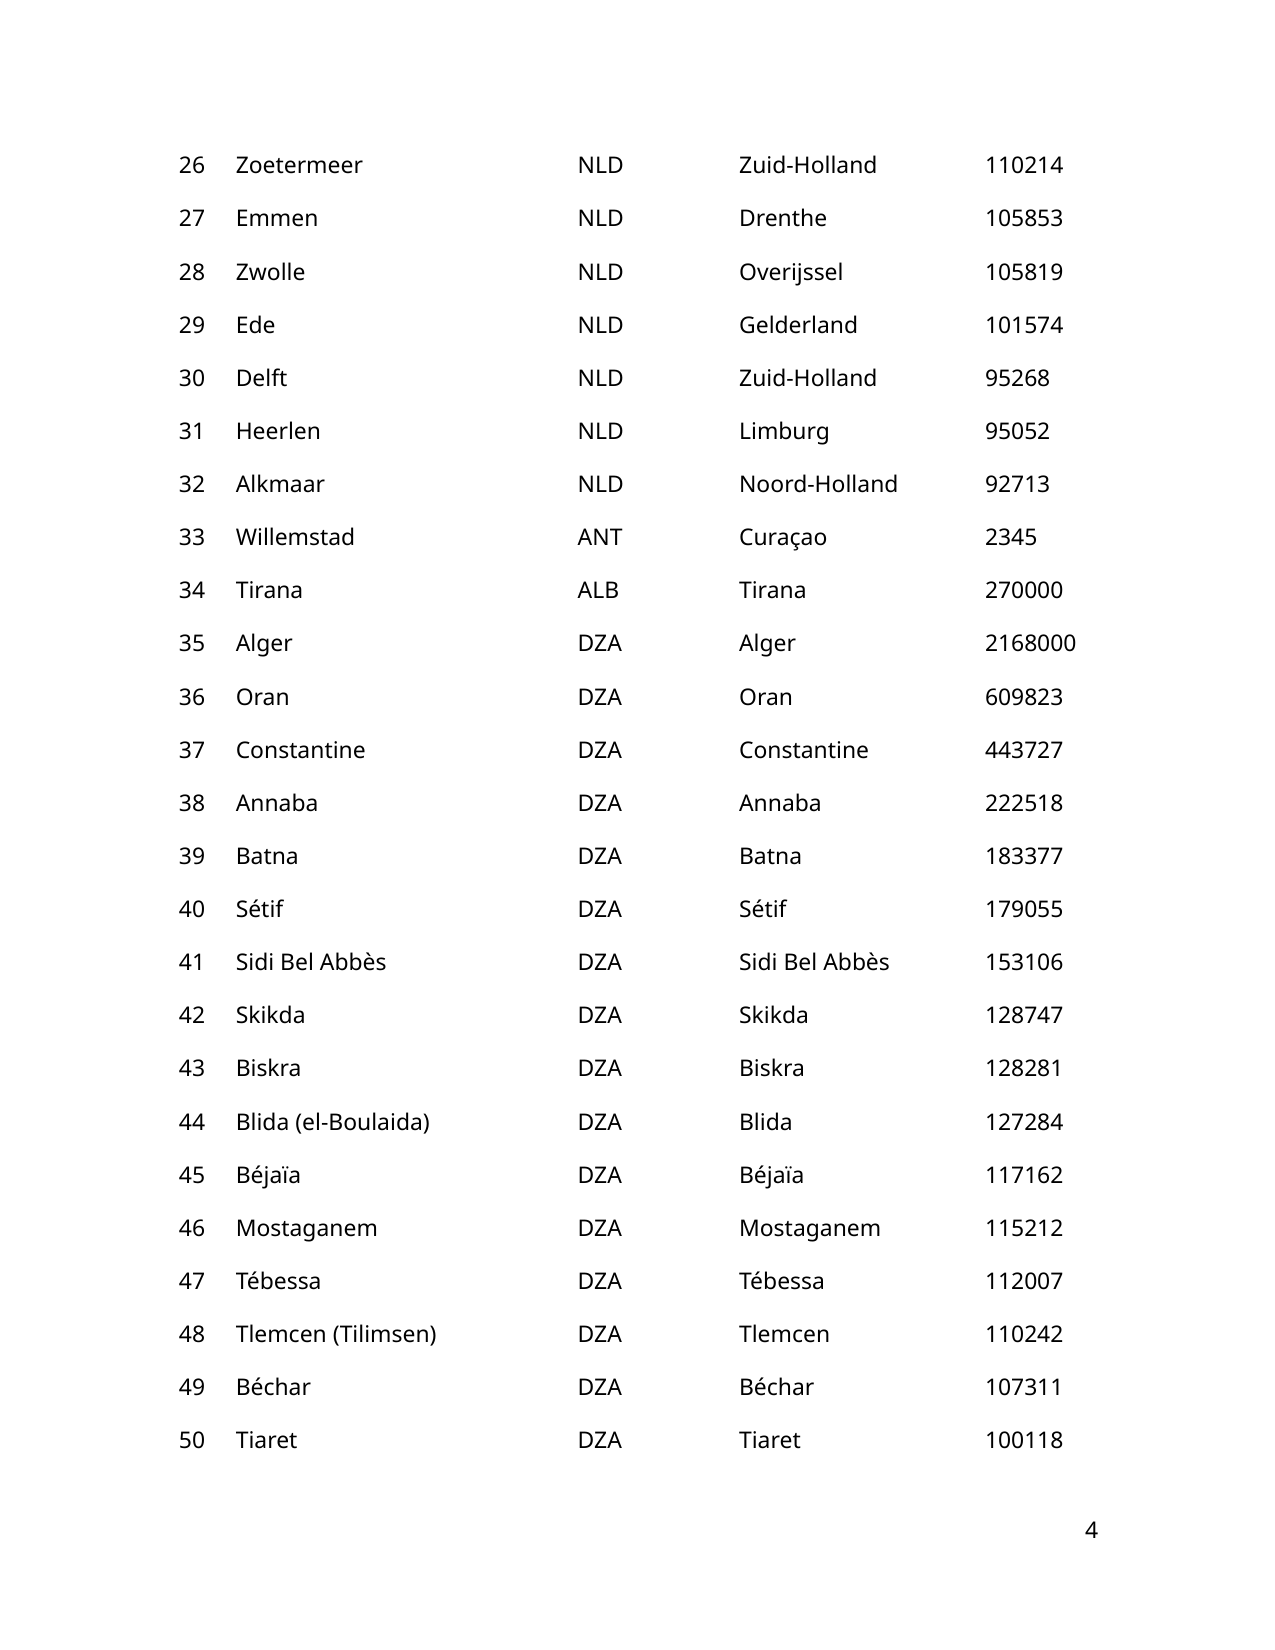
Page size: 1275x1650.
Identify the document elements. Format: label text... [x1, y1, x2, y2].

table_cell 105853 [983, 201, 1098, 254]
table_cell DZA [576, 1370, 737, 1423]
table_cell DZA [576, 1210, 737, 1263]
table_cell Alkmaar [234, 466, 576, 519]
table_cell 36 [177, 679, 234, 732]
table_cell 2345 [983, 520, 1098, 573]
table_cell Béjaïa [234, 1157, 576, 1210]
table_cell 37 [177, 732, 234, 785]
table_cell Blida [737, 1104, 983, 1157]
table_cell 100118 [983, 1423, 1098, 1476]
table_cell DZA [576, 626, 737, 679]
table_cell DZA [576, 1316, 737, 1369]
table_cell Constantine [234, 732, 576, 785]
table_cell 46 [177, 1210, 234, 1263]
table_cell Tébessa [234, 1263, 576, 1316]
table_cell Tlemcen [737, 1316, 983, 1369]
table_cell DZA [576, 891, 737, 944]
table_cell DZA [576, 679, 737, 732]
table_cell 48 [177, 1316, 234, 1369]
table_cell DZA [576, 945, 737, 998]
table_cell Mostaganem [737, 1210, 983, 1263]
table_cell Biskra [234, 1051, 576, 1104]
table_cell DZA [576, 1423, 737, 1476]
table_cell Tirana [737, 573, 983, 626]
table_cell Sétif [234, 891, 576, 944]
table_cell 270000 [983, 573, 1098, 626]
table_cell 179055 [983, 891, 1098, 944]
table_cell 26 [177, 148, 234, 201]
table_cell 183377 [983, 838, 1098, 891]
table_cell DZA [576, 1051, 737, 1104]
table_cell 33 [177, 520, 234, 573]
table_cell 49 [177, 1370, 234, 1423]
table_cell 115212 [983, 1210, 1098, 1263]
table_cell 27 [177, 201, 234, 254]
table_cell NLD [576, 360, 737, 413]
table_cell 50 [177, 1423, 234, 1476]
table_cell DZA [576, 838, 737, 891]
table_cell Constantine [737, 732, 983, 785]
table_cell Béjaïa [737, 1157, 983, 1210]
table_cell Curaçao [737, 520, 983, 573]
table_cell Sidi Bel Abbès [737, 945, 983, 998]
table_cell 609823 [983, 679, 1098, 732]
table_cell 95268 [983, 360, 1098, 413]
table_cell 101574 [983, 307, 1098, 360]
table_cell Sétif [737, 891, 983, 944]
table_cell Ede [234, 307, 576, 360]
table_cell Annaba [234, 785, 576, 838]
table_cell Drenthe [737, 201, 983, 254]
table_cell DZA [576, 732, 737, 785]
table_cell Oran [234, 679, 576, 732]
table_cell Skikda [234, 998, 576, 1051]
table_cell DZA [576, 1263, 737, 1316]
table_cell Tirana [234, 573, 576, 626]
table_cell Tébessa [737, 1263, 983, 1316]
table_cell Oran [737, 679, 983, 732]
table_cell 43 [177, 1051, 234, 1104]
table_cell 128747 [983, 998, 1098, 1051]
table_cell ANT [576, 520, 737, 573]
table_cell 153106 [983, 945, 1098, 998]
table_cell Tiaret [234, 1423, 576, 1476]
table_cell Zoetermeer [234, 148, 576, 201]
table_cell 30 [177, 360, 234, 413]
table_cell 107311 [983, 1370, 1098, 1423]
table_cell Alger [737, 626, 983, 679]
table_cell Emmen [234, 201, 576, 254]
table_cell 47 [177, 1263, 234, 1316]
table_cell NLD [576, 466, 737, 519]
table_cell Limburg [737, 413, 983, 466]
table_cell Blida (el-Boulaida) [234, 1104, 576, 1157]
table_cell 44 [177, 1104, 234, 1157]
table_cell 92713 [983, 466, 1098, 519]
table_cell Gelderland [737, 307, 983, 360]
table_cell 2168000 [983, 626, 1098, 679]
table_cell 45 [177, 1157, 234, 1210]
table_cell Zwolle [234, 254, 576, 307]
table_cell Alger [234, 626, 576, 679]
table_cell Overijssel [737, 254, 983, 307]
table_cell 38 [177, 785, 234, 838]
table_cell Batna [234, 838, 576, 891]
table_cell 28 [177, 254, 234, 307]
table_cell 110242 [983, 1316, 1098, 1369]
table_cell Mostaganem [234, 1210, 576, 1263]
table_cell 40 [177, 891, 234, 944]
table_cell NLD [576, 148, 737, 201]
table_cell Zuid-Holland [737, 148, 983, 201]
table_cell 39 [177, 838, 234, 891]
table_cell DZA [576, 785, 737, 838]
table_cell 32 [177, 466, 234, 519]
table_cell ALB [576, 573, 737, 626]
table_cell DZA [576, 1157, 737, 1210]
table_cell Skikda [737, 998, 983, 1051]
table_cell Noord-Holland [737, 466, 983, 519]
table_cell Annaba [737, 785, 983, 838]
table_cell 222518 [983, 785, 1098, 838]
table_cell Willemstad [234, 520, 576, 573]
table_cell NLD [576, 307, 737, 360]
table_cell Tlemcen (Tilimsen) [234, 1316, 576, 1369]
table_cell DZA [576, 1104, 737, 1157]
table_cell NLD [576, 413, 737, 466]
table_cell Heerlen [234, 413, 576, 466]
table_cell Zuid-Holland [737, 360, 983, 413]
table_cell 117162 [983, 1157, 1098, 1210]
table_cell 127284 [983, 1104, 1098, 1157]
table_cell 105819 [983, 254, 1098, 307]
table_cell 443727 [983, 732, 1098, 785]
table_cell 41 [177, 945, 234, 998]
table_cell Biskra [737, 1051, 983, 1104]
table_cell 110214 [983, 148, 1098, 201]
table_cell NLD [576, 254, 737, 307]
table_cell NLD [576, 201, 737, 254]
table_cell 42 [177, 998, 234, 1051]
table_cell 29 [177, 307, 234, 360]
table_cell DZA [576, 998, 737, 1051]
table_cell 35 [177, 626, 234, 679]
table_cell Batna [737, 838, 983, 891]
table_cell 128281 [983, 1051, 1098, 1104]
table_cell Tiaret [737, 1423, 983, 1476]
table_cell Béchar [234, 1370, 576, 1423]
table_cell 95052 [983, 413, 1098, 466]
table_cell 31 [177, 413, 234, 466]
table_cell 34 [177, 573, 234, 626]
table_cell 112007 [983, 1263, 1098, 1316]
table_cell Delft [234, 360, 576, 413]
table_cell Béchar [737, 1370, 983, 1423]
table_cell Sidi Bel Abbès [234, 945, 576, 998]
